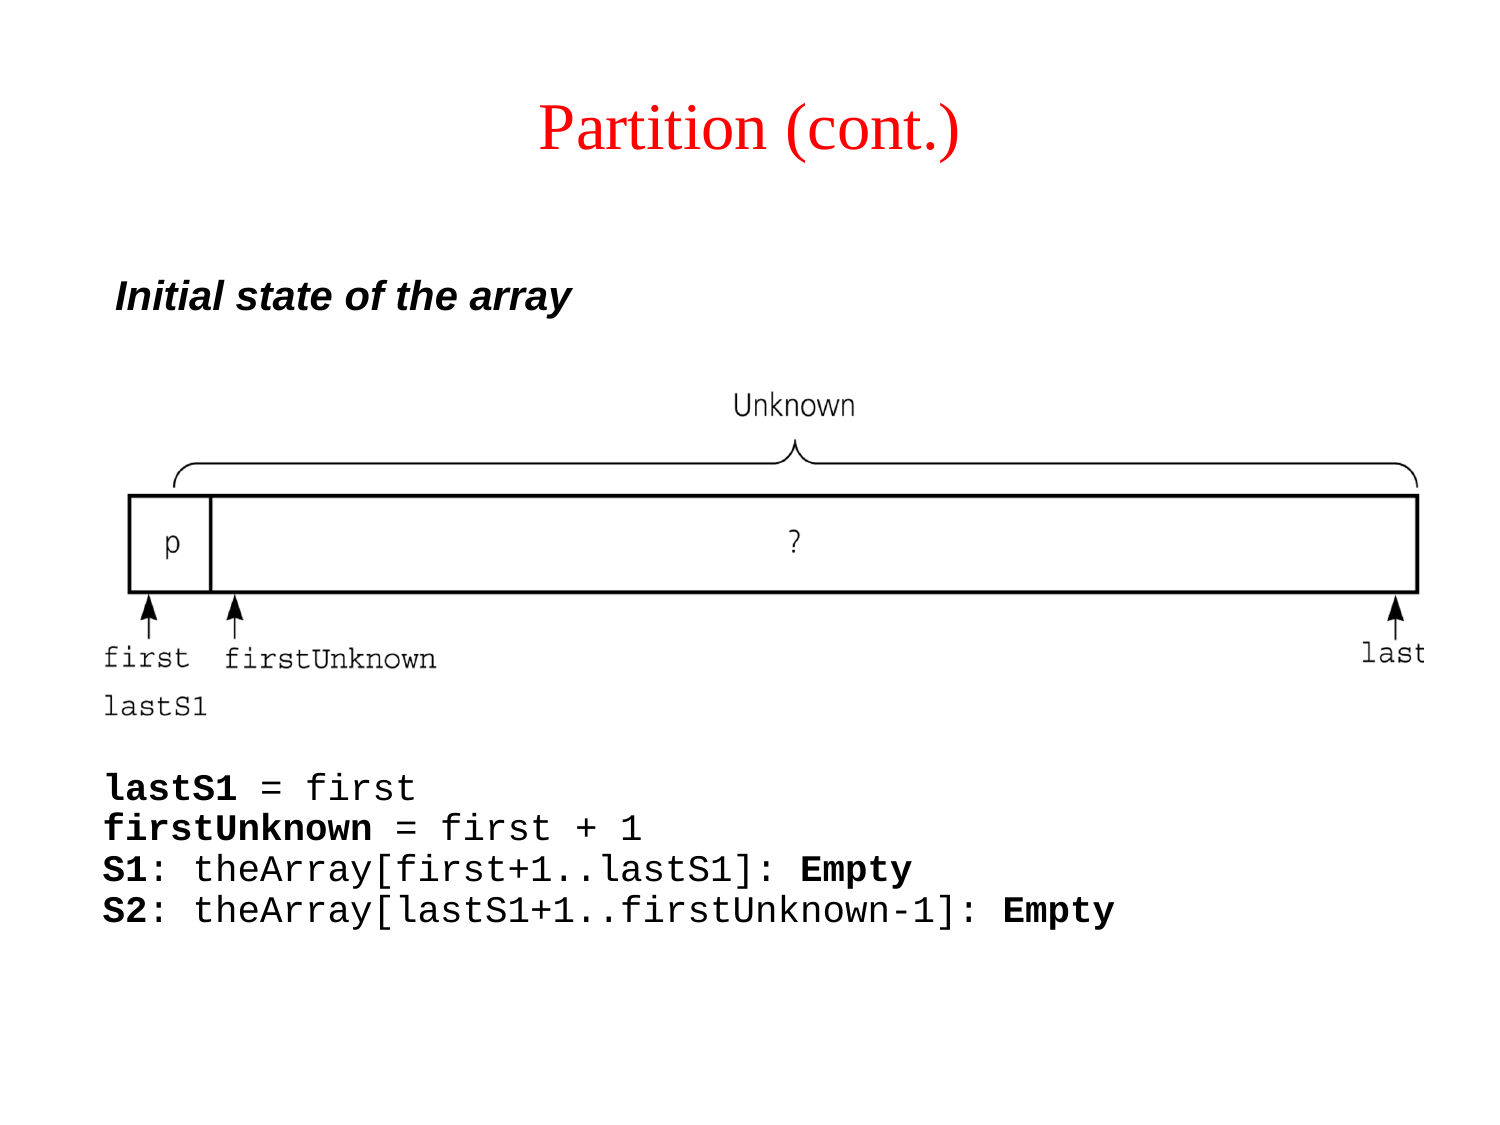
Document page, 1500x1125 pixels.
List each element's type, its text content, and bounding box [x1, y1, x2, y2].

picture [104, 391, 1424, 716]
text Initial state of the array [115, 272, 1473, 320]
text firstUnknown = first + 1 [102, 808, 1473, 849]
text S2: theArray[lastS1+1..firstUnknown-1]: Empty [102, 889, 1473, 931]
subtitle Partition (cont.) [41, 87, 1458, 164]
text lastS1 = first [102, 767, 1473, 808]
text S1: theArray[first+1..lastS1]: Empty [102, 849, 1473, 889]
